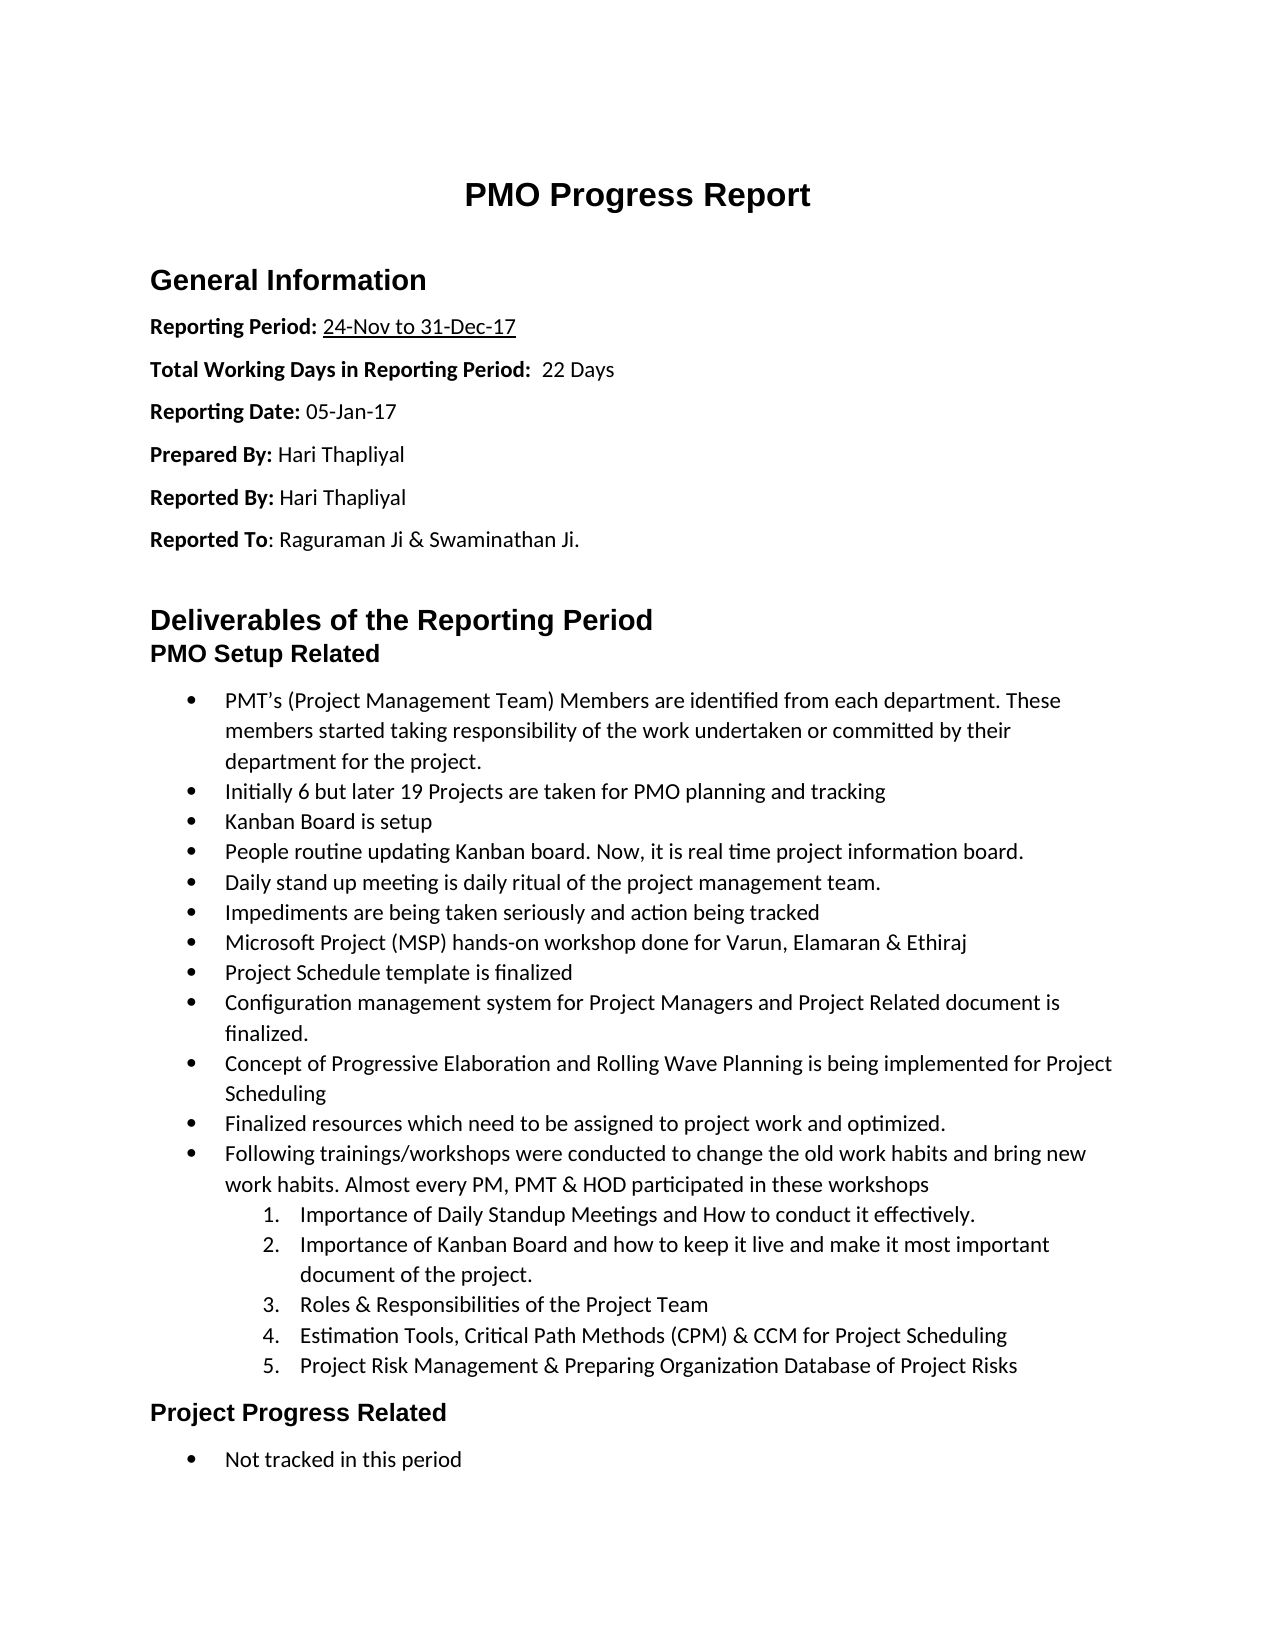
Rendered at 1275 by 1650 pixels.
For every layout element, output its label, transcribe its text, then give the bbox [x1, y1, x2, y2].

list PMT’s (Project Management Team) Members are identified from each department. These members started taking responsibility of the work undertaken or committed by their department for the project. [187, 686, 1125, 775]
list Project Risk Management & Preparing Organization Database of Project Risks [262, 1351, 1125, 1379]
list Following trainings/workshops were conducted to change the old work habits and bring new work habits. Almost every PM, PMT & HOD participated in these workshops [187, 1139, 1125, 1198]
list Finalized resources which need to be assigned to project work and optimized. [187, 1109, 1125, 1137]
subtitle Deliverables of the Reporting Period [150, 603, 1125, 636]
list Roles & Responsibilities of the Project Team [262, 1291, 1125, 1319]
list Importance of Kanban Board and how to keep it live and make it most important document of the project. [262, 1230, 1125, 1288]
text Project Progress Related [150, 1398, 1125, 1427]
list Importance of Daily Standup Meetings and How to conduct it effectively. [262, 1200, 1125, 1228]
list Impediments are being taken seriously and action being tracked [187, 898, 1125, 926]
text Reporting Date: 05-Jan-17 [150, 397, 1125, 425]
list Concept of Progressive Elaboration and Rolling Wave Planning is being implemented for Project Scheduling [187, 1049, 1125, 1107]
list Estimation Tools, Critical Path Methods (CPM) & CCM for Project Scheduling [262, 1321, 1125, 1349]
text Reported To: Raguraman Ji & Swaminathan Ji. [150, 526, 1125, 553]
text Prepared By: Hari Thapliyal [150, 440, 1125, 468]
text Reporting Period: 24-Nov to 31-Dec-17 [150, 312, 1125, 340]
list Daily stand up meeting is daily ritual of the project management team. [187, 868, 1125, 896]
list Configuration management system for Project Managers and Project Related document is finalized. [187, 988, 1125, 1047]
text PMO Setup Related [150, 639, 1125, 667]
list Project Schedule template is finalized [187, 958, 1125, 986]
text Reported By: Hari Thapliyal [150, 483, 1125, 511]
subtitle General Information [150, 263, 1125, 297]
list Microsoft Project (MSP) hands-on workshop done for Varun, Elamaran & Ethiraj [187, 928, 1125, 956]
list Initially 6 but later 19 Projects are taken for PMO planning and tracking [187, 777, 1125, 805]
subtitle PMO Progress Report [150, 175, 1125, 213]
list Kanban Board is setup [187, 807, 1125, 835]
text Total Working Days in Reporting Period: 22 Days [150, 355, 1125, 383]
list People routine updating Kanban board. Now, it is real time project information board. [187, 837, 1125, 866]
list Not tracked in this period [187, 1446, 1125, 1474]
